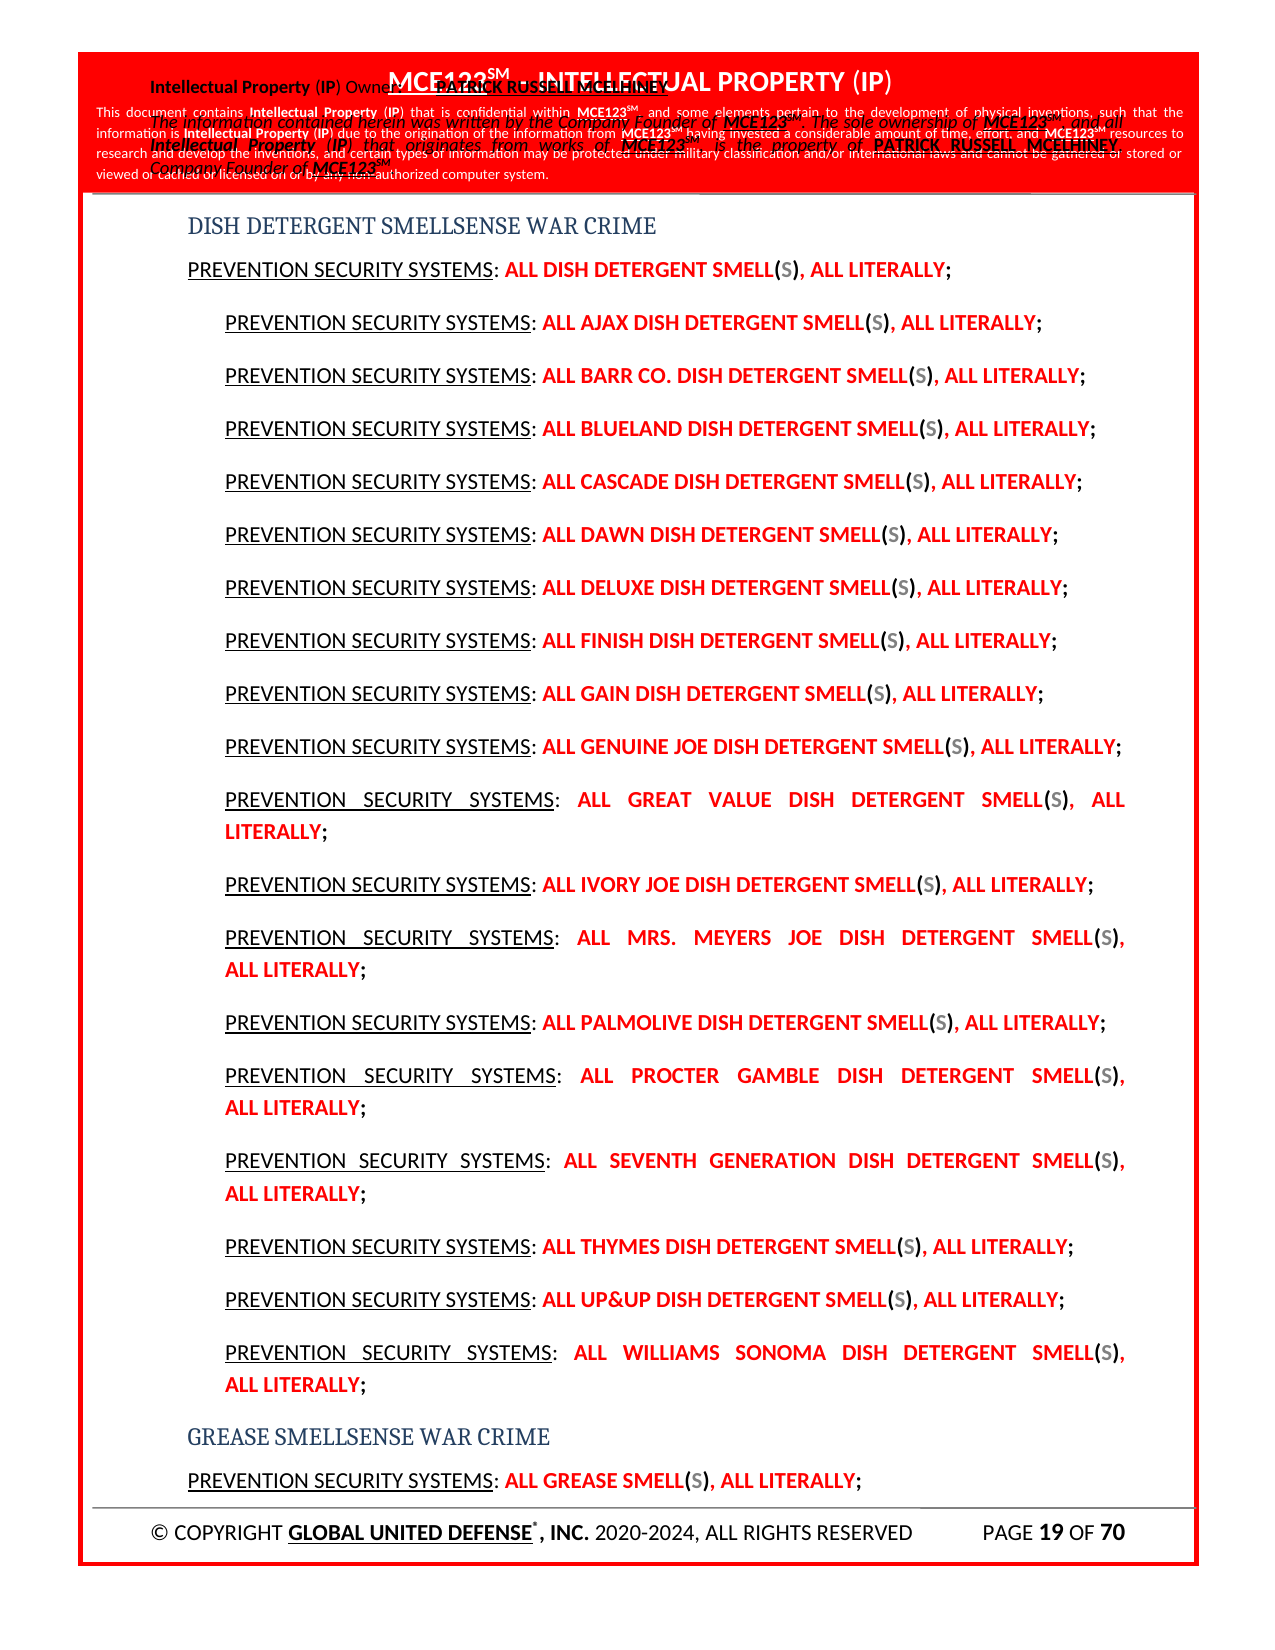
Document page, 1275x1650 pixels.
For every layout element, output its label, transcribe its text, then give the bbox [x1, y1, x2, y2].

text PREVENTION SECURITY SYSTEMS: ALL BLUELAND DISH DETERGENT SMELL(S), ALL LITERALLY; [225, 414, 1125, 442]
text PREVENTION SECURITY SYSTEMS: ALL FINISH DISH DETERGENT SMELL(S), ALL LITERALLY; [225, 626, 1125, 654]
text PREVENTION SECURITY SYSTEMS: ALL PROCTER GAMBLE DISH DETERGENT SMELL(S), ALL LITERALLY; [225, 1061, 1125, 1122]
text PREVENTION SECURITY SYSTEMS: ALL WILLIAMS SONOMA DISH DETERGENT SMELL(S), ALL LITERALLY; [225, 1338, 1125, 1398]
text PREVENTION SECURITY SYSTEMS: ALL AJAX DISH DETERGENT SMELL(S), ALL LITERALLY; [225, 308, 1125, 336]
text PREVENTION SECURITY SYSTEMS: ALL GAIN DISH DETERGENT SMELL(S), ALL LITERALLY; [225, 679, 1125, 707]
text PREVENTION SECURITY SYSTEMS: ALL CASCADE DISH DETERGENT SMELL(S), ALL LITERALLY; [225, 467, 1125, 495]
text PREVENTION SECURITY SYSTEMS: ALL UP&UP DISH DETERGENT SMELL(S), ALL LITERALLY; [225, 1285, 1125, 1313]
text PREVENTION SECURITY SYSTEMS: ALL GREASE SMELL(S), ALL LITERALLY; [187, 1466, 1125, 1494]
text PREVENTION SECURITY SYSTEMS: ALL PALMOLIVE DISH DETERGENT SMELL(S), ALL LITERALLY; [225, 1008, 1125, 1036]
text PREVENTION SECURITY SYSTEMS: ALL DELUXE DISH DETERGENT SMELL(S), ALL LITERALLY; [225, 573, 1125, 601]
text PREVENTION SECURITY SYSTEMS: ALL IVORY JOE DISH DETERGENT SMELL(S), ALL LITERALLY; [225, 870, 1125, 898]
text PREVENTION SECURITY SYSTEMS: ALL GENUINE JOE DISH DETERGENT SMELL(S), ALL LITERALLY; [225, 732, 1125, 760]
text PREVENTION SECURITY SYSTEMS: ALL SEVENTH GENERATION DISH DETERGENT SMELL(S), ALL LITERALLY; [225, 1147, 1125, 1207]
text PREVENTION SECURITY SYSTEMS: ALL DAWN DISH DETERGENT SMELL(S), ALL LITERALLY; [225, 520, 1125, 548]
text PREVENTION SECURITY SYSTEMS: ALL THYMES DISH DETERGENT SMELL(S), ALL LITERALLY; [225, 1232, 1125, 1260]
text PREVENTION SECURITY SYSTEMS: ALL GREAT VALUE DISH DETERGENT SMELL(S), ALL LITERALLY; [225, 785, 1125, 845]
subtitle GREASE SMELLSENSE WAR CRIME [187, 1423, 1125, 1452]
text PREVENTION SECURITY SYSTEMS: ALL MRS. MEYERS JOE DISH DETERGENT SMELL(S), ALL LITERALLY; [225, 923, 1125, 983]
subtitle DISH DETERGENT SMELLSENSE WAR CRIME [187, 212, 1125, 240]
text PREVENTION SECURITY SYSTEMS: ALL BARR CO. DISH DETERGENT SMELL(S), ALL LITERALLY; [225, 361, 1125, 389]
text PREVENTION SECURITY SYSTEMS: ALL DISH DETERGENT SMELL(S), ALL LITERALLY; [187, 255, 1125, 283]
